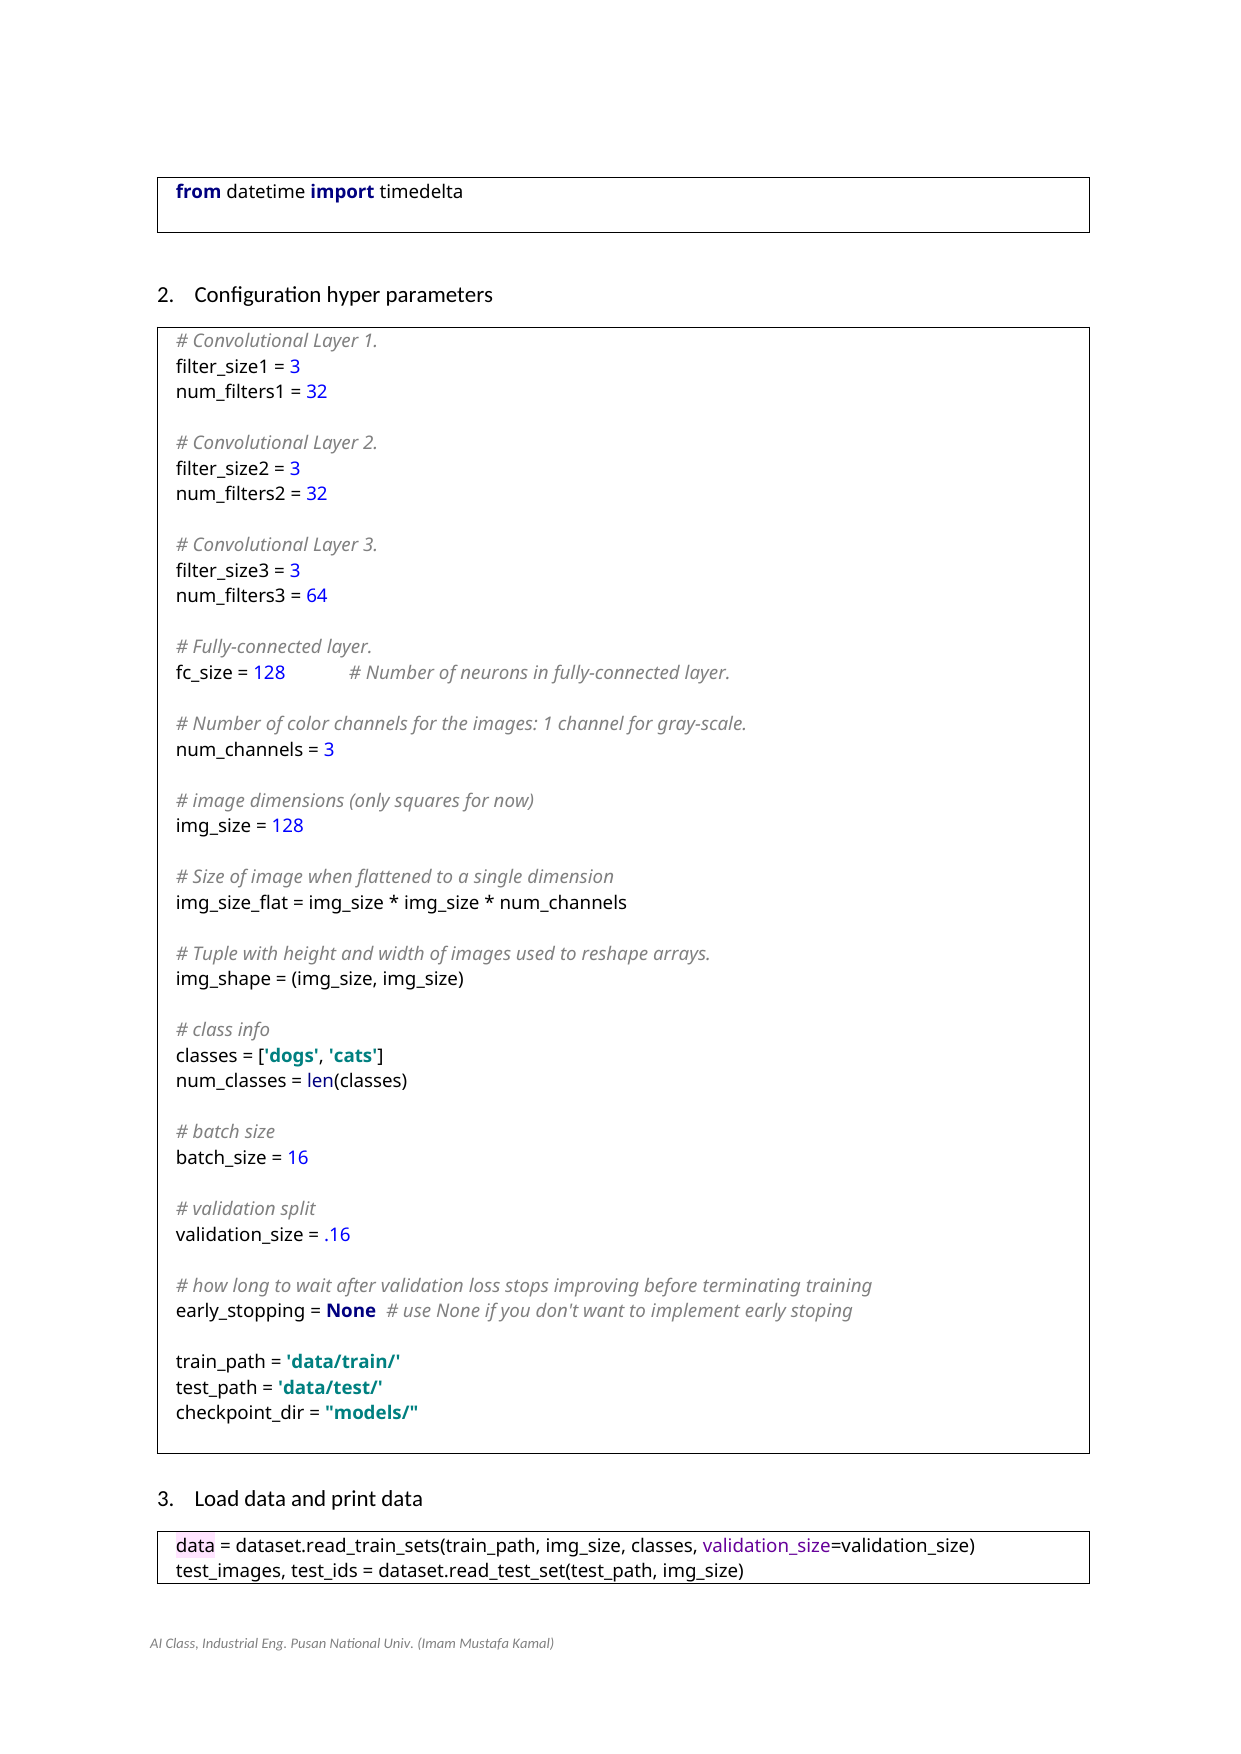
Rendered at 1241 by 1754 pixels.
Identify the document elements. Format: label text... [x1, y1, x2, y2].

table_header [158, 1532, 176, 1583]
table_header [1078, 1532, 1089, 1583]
table_header # Convolutional Layer 1. filter_size1 = 3 num_filters1 = 32 # Convolutional Layer 2. filter_size2 = 3 num_filters2 = 32 # Convolutional Layer 3. filter_size3 = 3 num_filters3 = 64 # Fully-connected layer. fc_size = 128 # Number of neurons in fully-connected layer. # Number of color channels for the images: 1 channel for gray-scale. num_channels = 3 # image dimensions (only squares for now) img_size = 128 # Size of image when flattened to a single dimension img_size_flat = img_size * img_size * num_channels # Tuple with height and width of images used to reshape arrays. img_shape = (img_size, img_size) # class info classes = ['dogs', 'cats'] num_classes = len(classes) # batch size batch_size = 16 # validation split validation_size = .16 # how long to wait after validation loss stops improving before terminating training early_stopping = None # use None if you don't want to implement early stoping train_path = 'data/train/' test_path = 'data/test/' checkpoint_dir = "models/" [158, 328, 1089, 1453]
list Configuration hyper parameters [157, 280, 1090, 308]
list Load data and print data [157, 1484, 1090, 1512]
